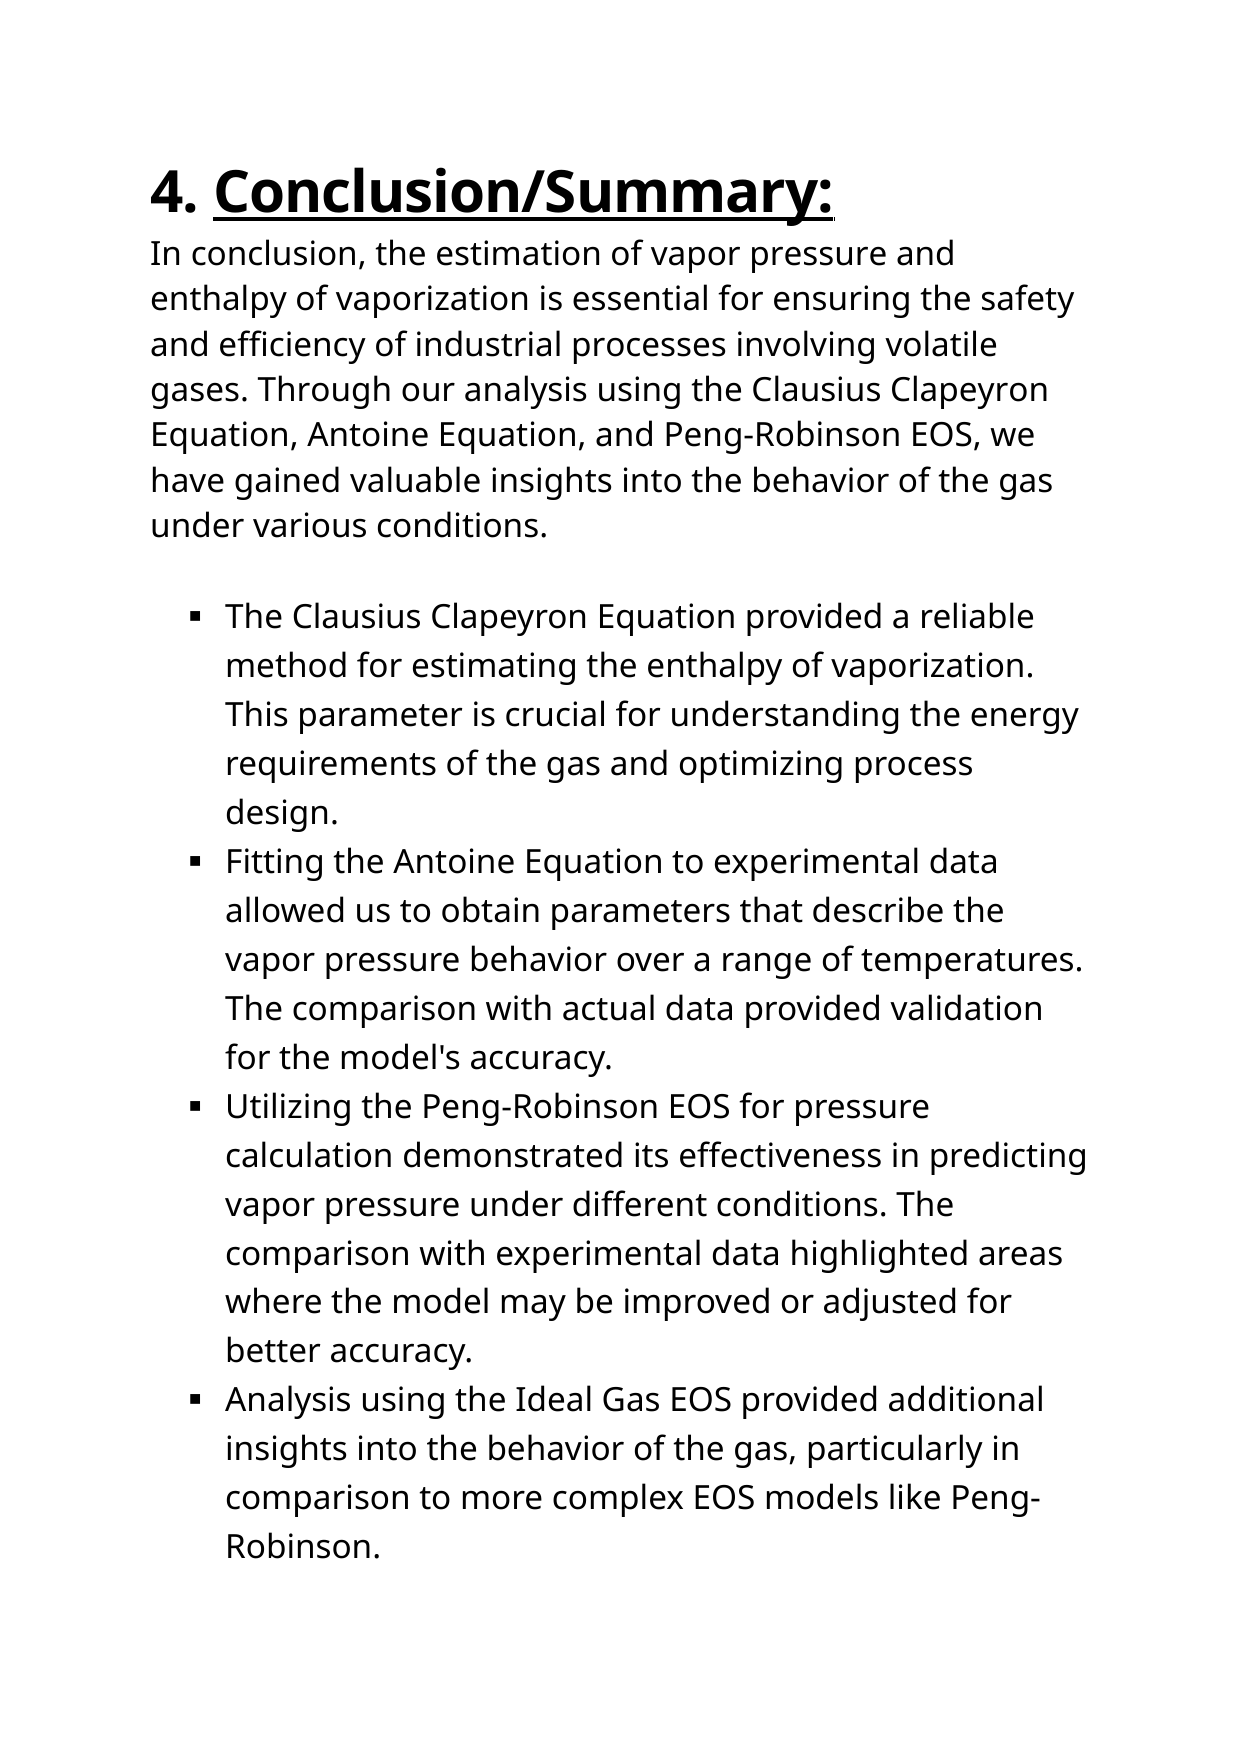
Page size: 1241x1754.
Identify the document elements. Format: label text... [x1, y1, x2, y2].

list Utilizing the Peng-Robinson EOS for pressure calculation demonstrated its effectiveness in predicting vapor pressure under different conditions. The comparison with experimental data highlighted areas where the model may be improved or adjusted for better accuracy. [187, 1082, 1090, 1373]
title 4. Conclusion/Summary: [150, 150, 1090, 229]
list Analysis using the Ideal Gas EOS provided additional insights into the behavior of the gas, particularly in comparison to more complex EOS models like Peng-Robinson. [187, 1376, 1090, 1568]
list The Clausius Clapeyron Equation provided a reliable method for estimating the enthalpy of vaporization. This parameter is crucial for understanding the energy requirements of the gas and optimizing process design. [187, 593, 1090, 834]
text In conclusion, the estimation of vapor pressure and enthalpy of vaporization is essential for ensuring the safety and efficiency of industrial processes involving volatile gases. Through our analysis using the Clausius Clapeyron Equation, Antoine Equation, and Peng-Robinson EOS, we have gained valuable insights into the behavior of the gas under various conditions. [150, 229, 1090, 547]
list Fitting the Antoine Equation to experimental data allowed us to obtain parameters that describe the vapor pressure behavior over a range of temperatures. The comparison with actual data provided validation for the model's accuracy. [187, 838, 1090, 1079]
